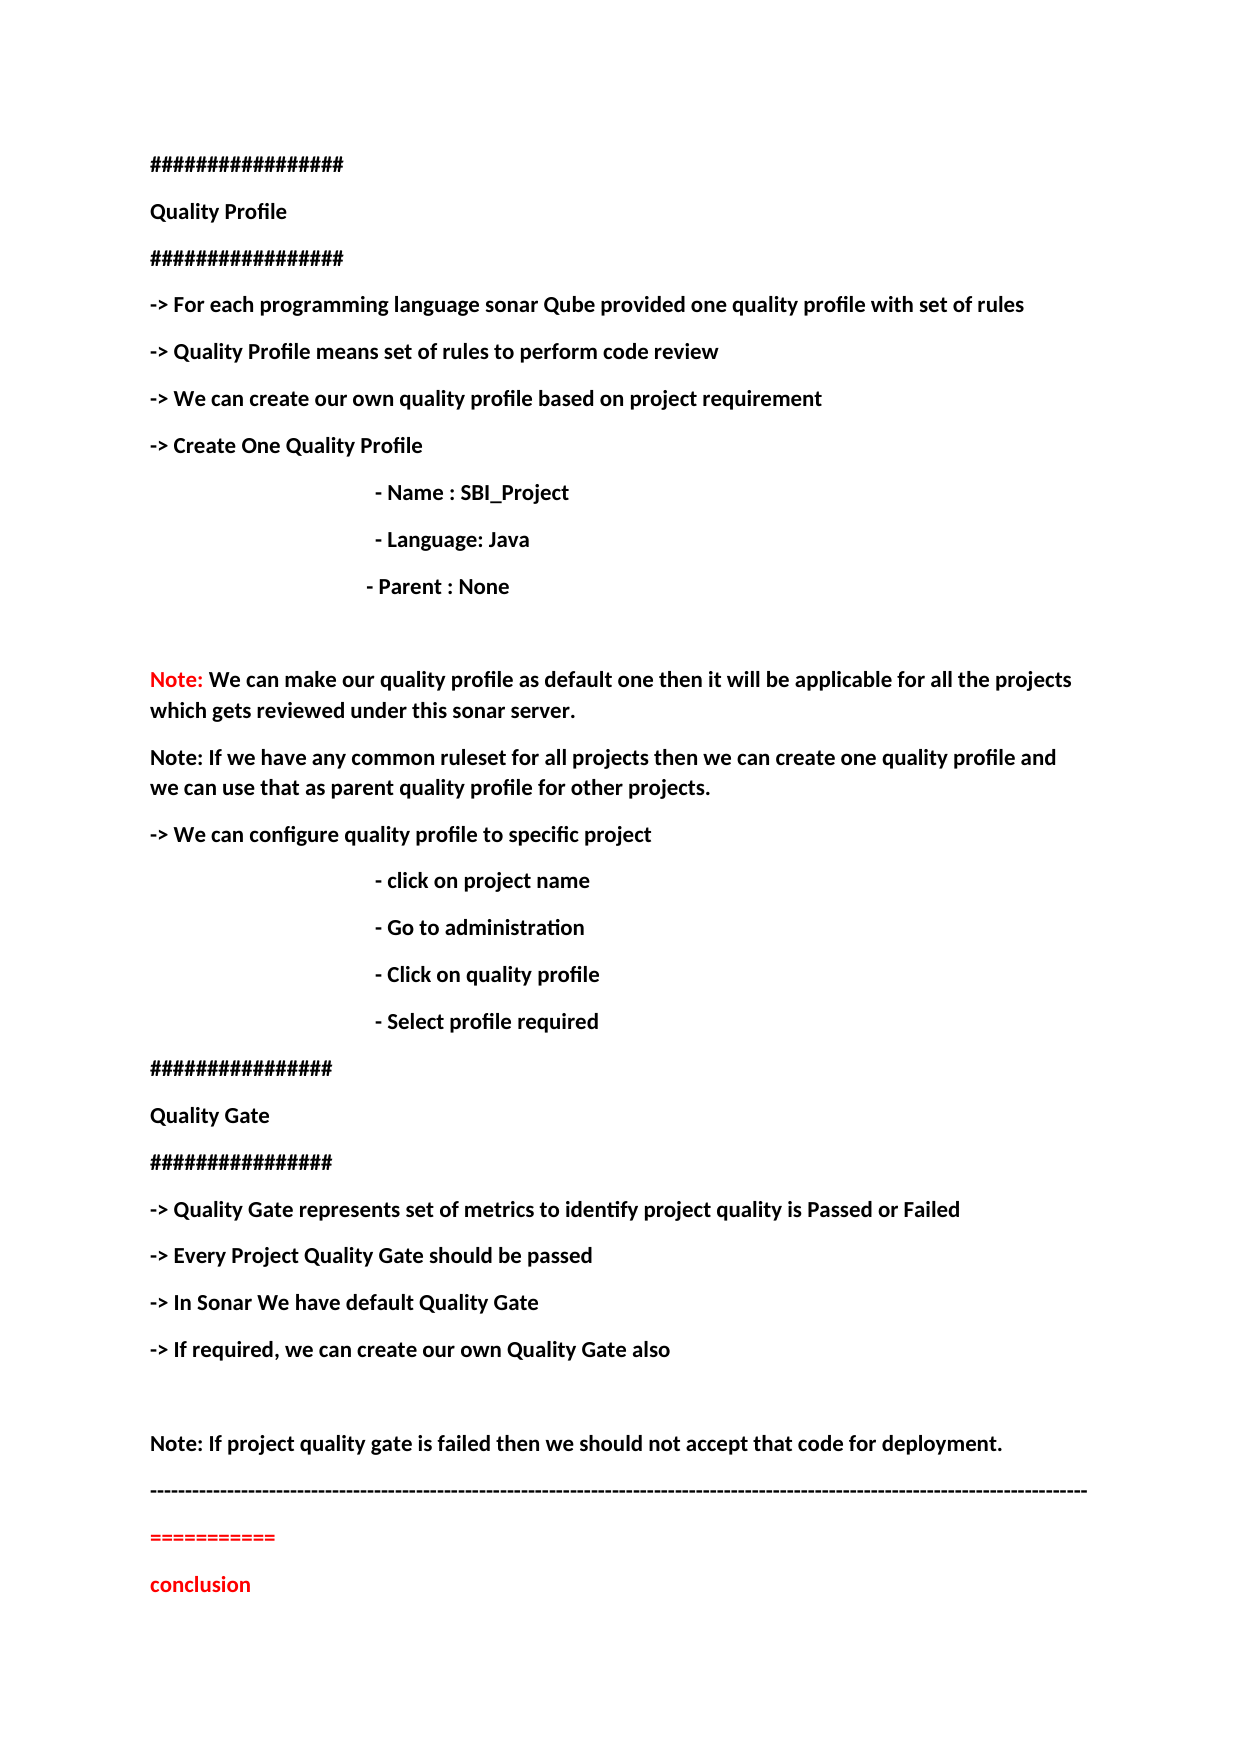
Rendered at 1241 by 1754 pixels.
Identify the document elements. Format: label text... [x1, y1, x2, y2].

text ################ [150, 1148, 1090, 1176]
text - click on project name [150, 867, 1090, 895]
text ################# [150, 244, 1090, 272]
text - Name : SBI_Project [150, 478, 1090, 506]
text -> In Sonar We have default Quality Gate [150, 1288, 1090, 1317]
text ################ [150, 1054, 1090, 1082]
text -> We can create our own quality profile based on project requirement [150, 384, 1090, 412]
text Quality Profile [150, 197, 1090, 225]
text - Select profile required [150, 1007, 1090, 1035]
text - Click on quality profile [150, 960, 1090, 988]
text Note: If we have any common ruleset for all projects then we can create one quality profile and we can use that as parent quality profile for other projects. [150, 743, 1090, 801]
text - Parent : None [150, 572, 1090, 600]
text -> For each programming language sonar Qube provided one quality profile with set of rules [150, 291, 1090, 319]
text conclusion [150, 1570, 1090, 1598]
text ################# [150, 150, 1090, 178]
text -------------------------------------------------------------------------------------------------------------------------------------- [150, 1476, 1090, 1504]
text - Language: Java [150, 525, 1090, 553]
text -> Quality Profile means set of rules to perform code review [150, 337, 1090, 366]
text Note: If project quality gate is failed then we should not accept that code for deployment. [150, 1429, 1090, 1457]
text -> We can configure quality profile to specific project [150, 820, 1090, 848]
text Note: We can make our quality profile as default one then it will be applicable for all the projects which gets reviewed under this sonar server. [150, 666, 1090, 724]
text -> Create One Quality Profile [150, 431, 1090, 459]
text -> Every Project Quality Gate should be passed [150, 1242, 1090, 1270]
text -> Quality Gate represents set of metrics to identify project quality is Passed or Failed [150, 1195, 1090, 1223]
text =========== [150, 1523, 1090, 1551]
text Quality Gate [150, 1101, 1090, 1129]
text - Go to administration [150, 913, 1090, 942]
text -> If required, we can create our own Quality Gate also [150, 1335, 1090, 1363]
